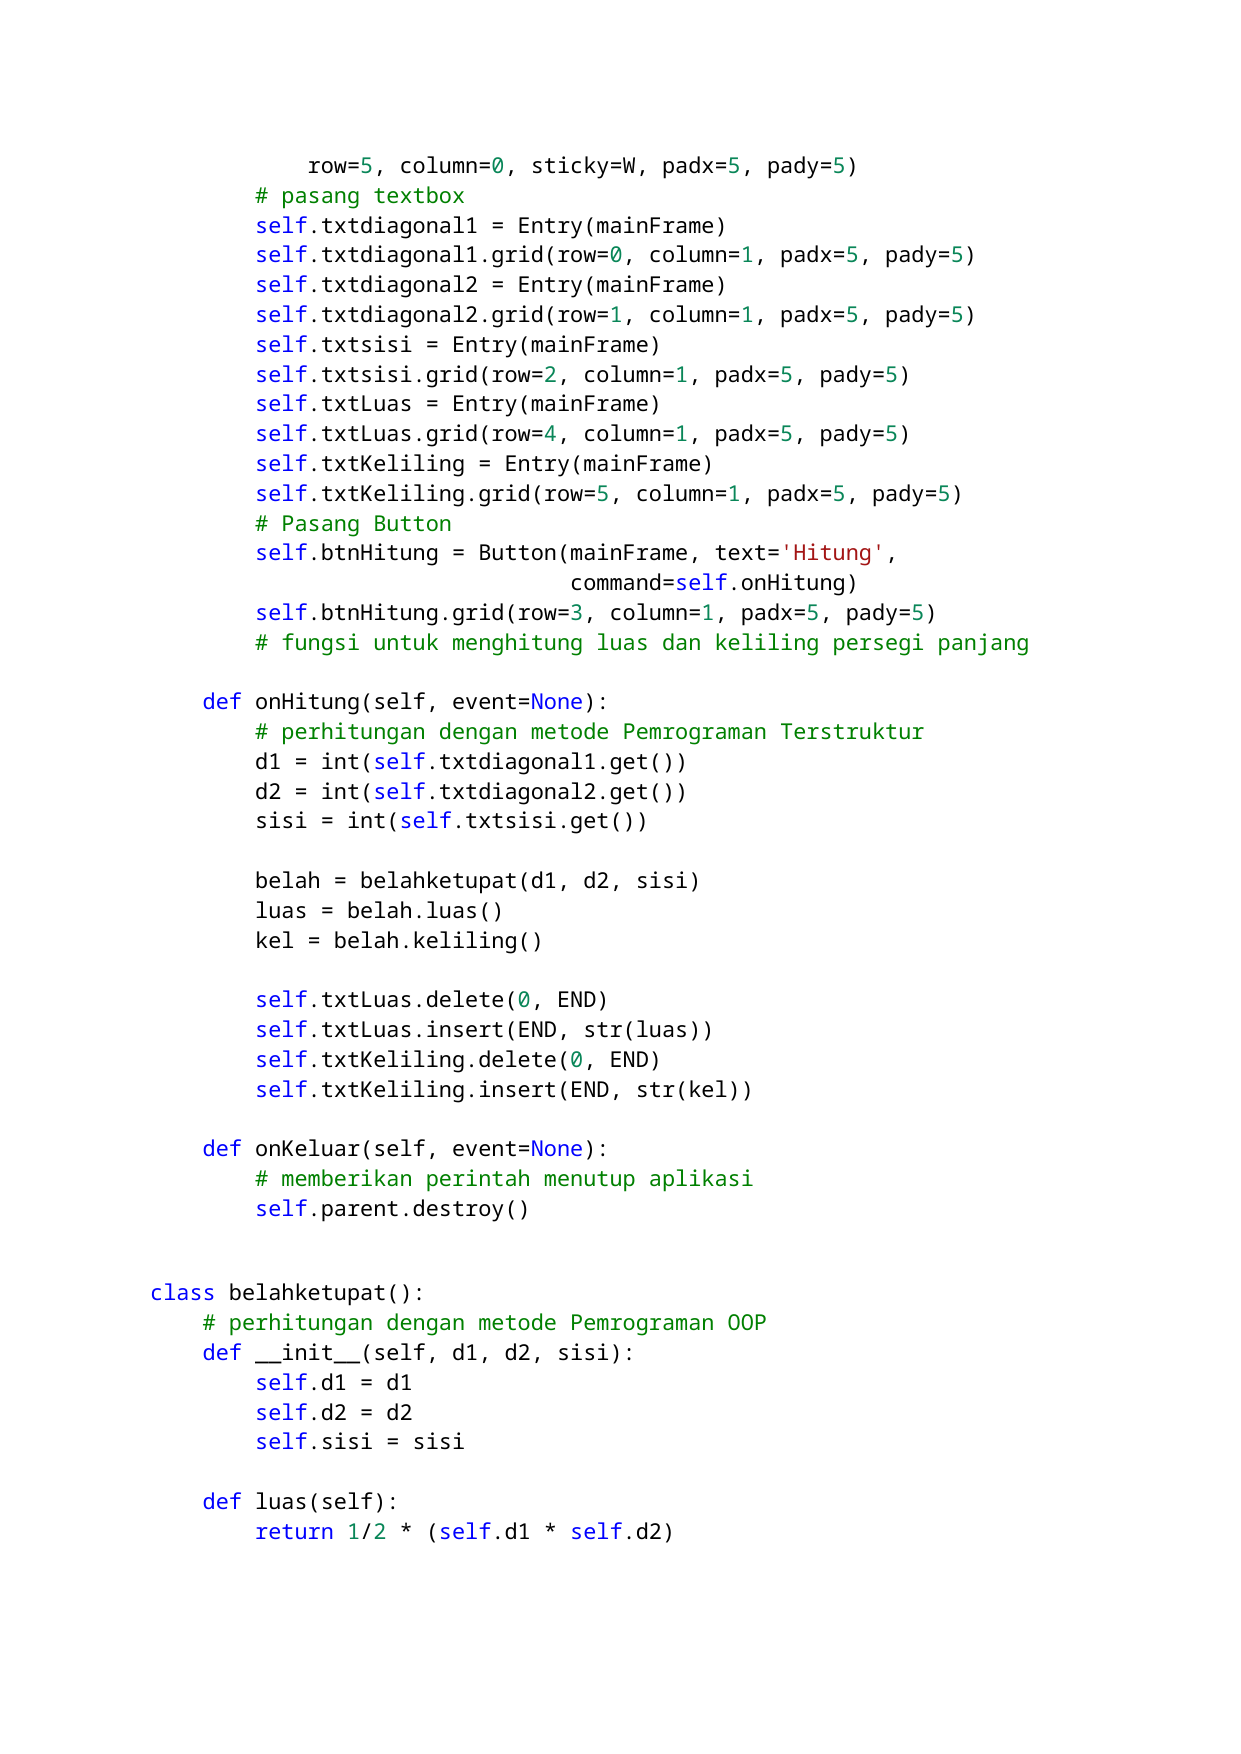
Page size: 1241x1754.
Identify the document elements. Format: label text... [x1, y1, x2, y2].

text # perhitungan dengan metode Pemrograman Terstruktur [150, 716, 1090, 746]
text def __init__(self, d1, d2, sisi): [150, 1337, 1090, 1367]
text class belahketupat(): [150, 1277, 1090, 1307]
text self.txtdiagonal1.grid(row=0, column=1, padx=5, pady=5) [150, 239, 1090, 269]
text self.txtKeliling = Entry(mainFrame) [150, 448, 1090, 478]
text def onKeluar(self, event=None): [150, 1133, 1090, 1163]
text # pasang textbox [150, 180, 1090, 209]
text self.txtKeliling.grid(row=5, column=1, padx=5, pady=5) [150, 478, 1090, 507]
text self.txtKeliling.delete(0, END) [150, 1044, 1090, 1073]
text kel = belah.keliling() [150, 924, 1090, 954]
text self.d2 = d2 [150, 1396, 1090, 1426]
text self.txtsisi = Entry(mainFrame) [150, 329, 1090, 358]
text luas = belah.luas() [150, 895, 1090, 924]
text self.txtLuas.delete(0, END) [150, 984, 1090, 1014]
text d1 = int(self.txtdiagonal1.get()) [150, 746, 1090, 776]
text self.txtsisi.grid(row=2, column=1, padx=5, pady=5) [150, 358, 1090, 388]
text self.txtdiagonal1 = Entry(mainFrame) [150, 209, 1090, 239]
text self.parent.destroy() [150, 1193, 1090, 1222]
text self.txtdiagonal2.grid(row=1, column=1, padx=5, pady=5) [150, 299, 1090, 329]
text # Pasang Button [150, 507, 1090, 537]
text self.txtLuas.grid(row=4, column=1, padx=5, pady=5) [150, 418, 1090, 448]
text self.btnHitung = Button(mainFrame, text='Hitung', [150, 537, 1090, 567]
text def onHitung(self, event=None): [150, 686, 1090, 716]
text def luas(self): [150, 1486, 1090, 1516]
text d2 = int(self.txtdiagonal2.get()) [150, 776, 1090, 805]
text self.txtLuas = Entry(mainFrame) [150, 388, 1090, 418]
text row=5, column=0, sticky=W, padx=5, pady=5) [150, 150, 1090, 180]
text sisi = int(self.txtsisi.get()) [150, 805, 1090, 835]
text # fungsi untuk menghitung luas dan keliling persegi panjang [150, 627, 1090, 656]
text # memberikan perintah menutup aplikasi [150, 1163, 1090, 1193]
text command=self.onHitung) [150, 567, 1090, 597]
text self.sisi = sisi [150, 1426, 1090, 1456]
text self.d1 = d1 [150, 1367, 1090, 1396]
text self.btnHitung.grid(row=3, column=1, padx=5, pady=5) [150, 597, 1090, 627]
text belah = belahketupat(d1, d2, sisi) [150, 865, 1090, 895]
text # perhitungan dengan metode Pemrograman OOP [150, 1307, 1090, 1337]
text self.txtKeliling.insert(END, str(kel)) [150, 1073, 1090, 1103]
text return 1/2 * (self.d1 * self.d2) [150, 1516, 1090, 1545]
text self.txtdiagonal2 = Entry(mainFrame) [150, 269, 1090, 299]
text self.txtLuas.insert(END, str(luas)) [150, 1014, 1090, 1044]
